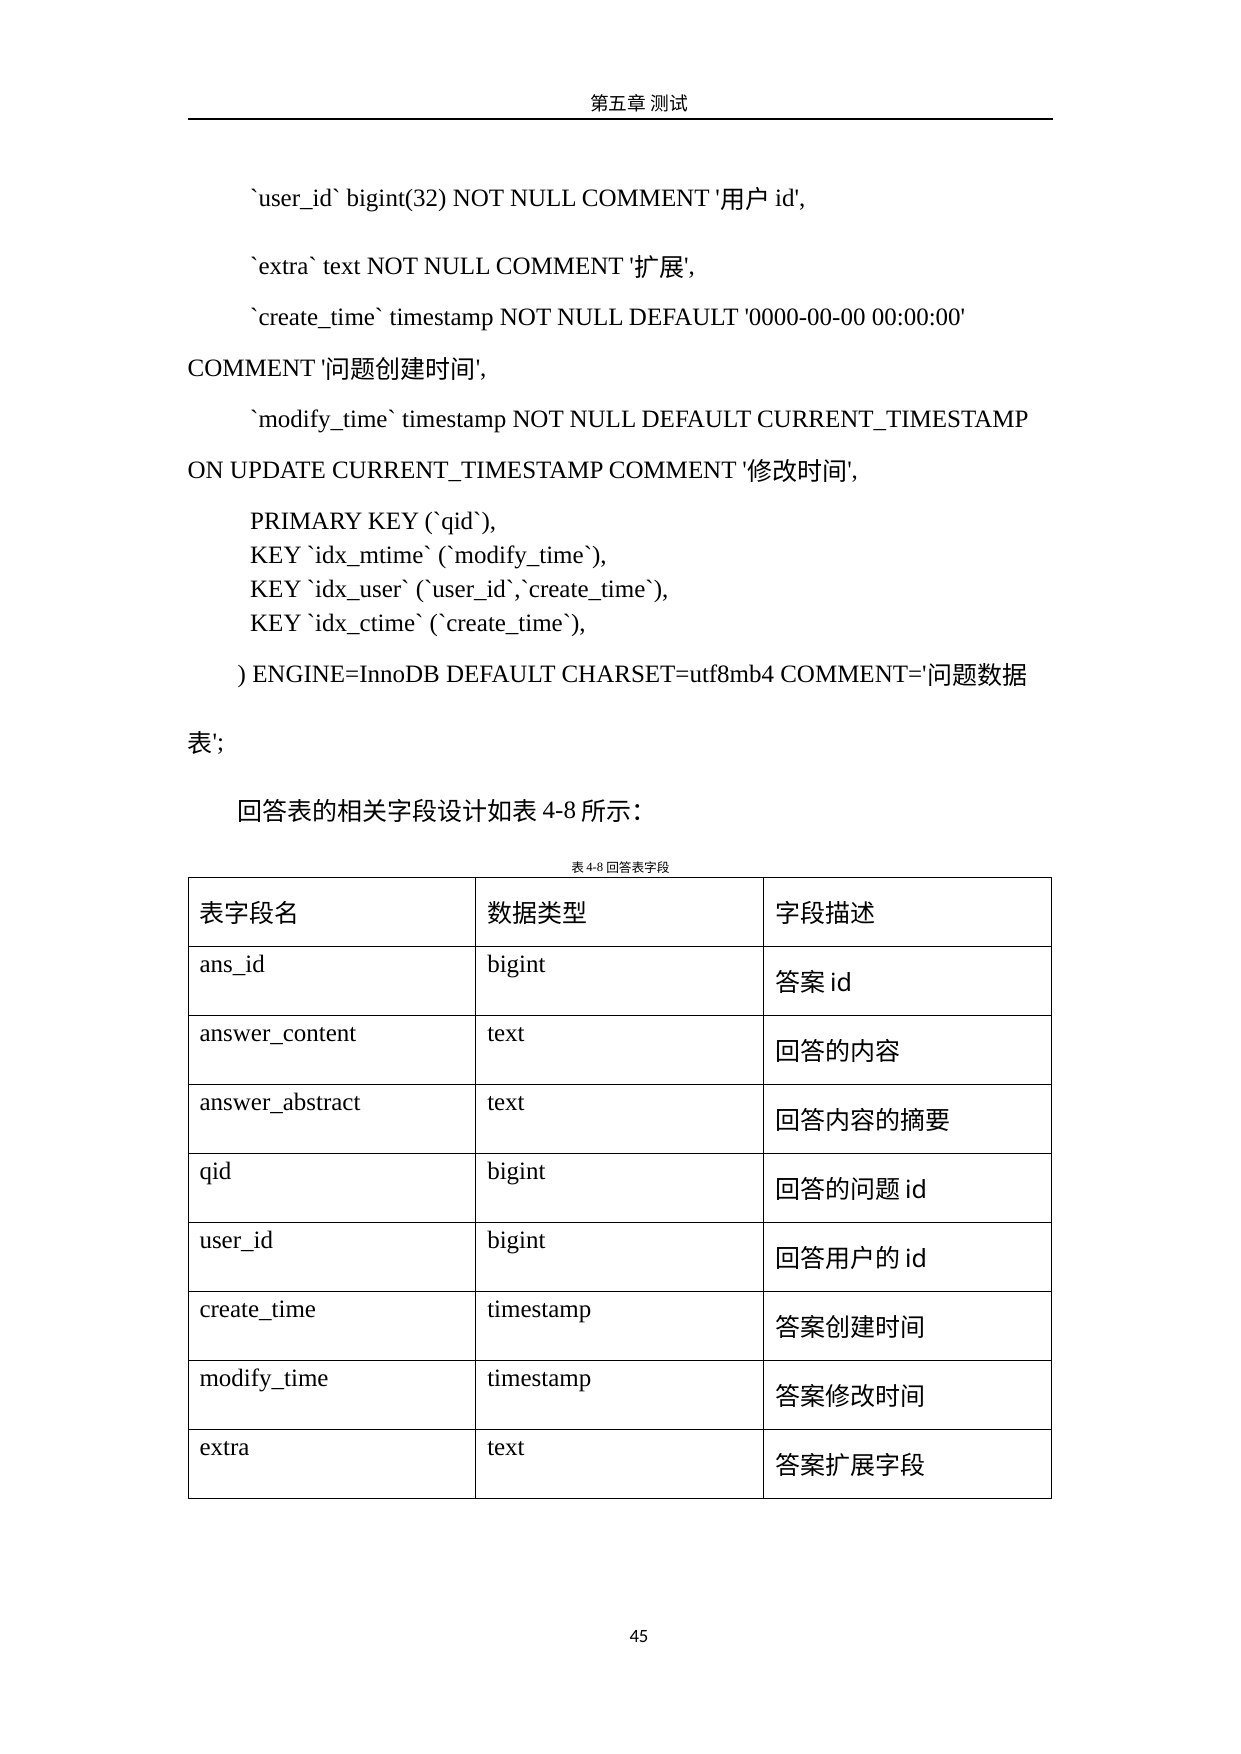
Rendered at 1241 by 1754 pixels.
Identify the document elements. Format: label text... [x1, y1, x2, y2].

text 回答表的相关字段设计如表4-8所示： [187, 775, 1053, 843]
table_cell 回答用户的id [764, 1223, 1051, 1291]
text 表4-8 回答表字段 [187, 843, 1053, 877]
text `create_time` timestamp NOT NULL DEFAULT '0000-00-00 00:00:00' COMMENT '问题创建时间', [187, 300, 1053, 402]
table_cell create_time [189, 1292, 475, 1360]
table_cell bigint [476, 1223, 763, 1291]
table_cell answer_abstract [189, 1085, 475, 1153]
table_cell extra [189, 1430, 475, 1498]
table_cell 回答内容的摘要 [764, 1085, 1051, 1153]
table_cell 答案id [764, 947, 1051, 1015]
table_cell timestamp [476, 1361, 763, 1429]
table_cell 答案创建时间 [764, 1292, 1051, 1360]
table_cell 回答的问题id [764, 1154, 1051, 1222]
table_header 表字段名 [189, 878, 475, 946]
text `user_id` bigint(32) NOT NULL COMMENT '用户id', [187, 164, 1053, 232]
table_cell text [476, 1430, 763, 1498]
text `extra` text NOT NULL COMMENT '扩展', [187, 232, 1053, 300]
table_cell timestamp [476, 1292, 763, 1360]
table_cell ans_id [189, 947, 475, 1015]
text KEY `idx_user` (`user_id`,`create_time`), [187, 571, 1053, 605]
table_cell text [476, 1016, 763, 1084]
text ) ENGINE=InnoDB DEFAULT CHARSET=utf8mb4 COMMENT='问题数据表'; [187, 639, 1053, 775]
table_cell answer_content [189, 1016, 475, 1084]
table_header 数据类型 [476, 878, 763, 946]
text KEY `idx_ctime` (`create_time`), [187, 605, 1053, 639]
table_cell bigint [476, 947, 763, 1015]
table_cell qid [189, 1154, 475, 1222]
table_cell bigint [476, 1154, 763, 1222]
table_cell modify_time [189, 1361, 475, 1429]
table_header 字段描述 [764, 878, 1051, 946]
text `modify_time` timestamp NOT NULL DEFAULT CURRENT_TIMESTAMP ON UPDATE CURRENT_TIMESTAMP COMMENT '修改时间', [187, 402, 1053, 503]
table_cell user_id [189, 1223, 475, 1291]
table_cell 回答的内容 [764, 1016, 1051, 1084]
table_cell text [476, 1085, 763, 1153]
text PRIMARY KEY (`qid`), [187, 503, 1053, 537]
text KEY `idx_mtime` (`modify_time`), [187, 537, 1053, 571]
table_cell 答案修改时间 [764, 1361, 1051, 1429]
table_cell 答案扩展字段 [764, 1430, 1051, 1498]
